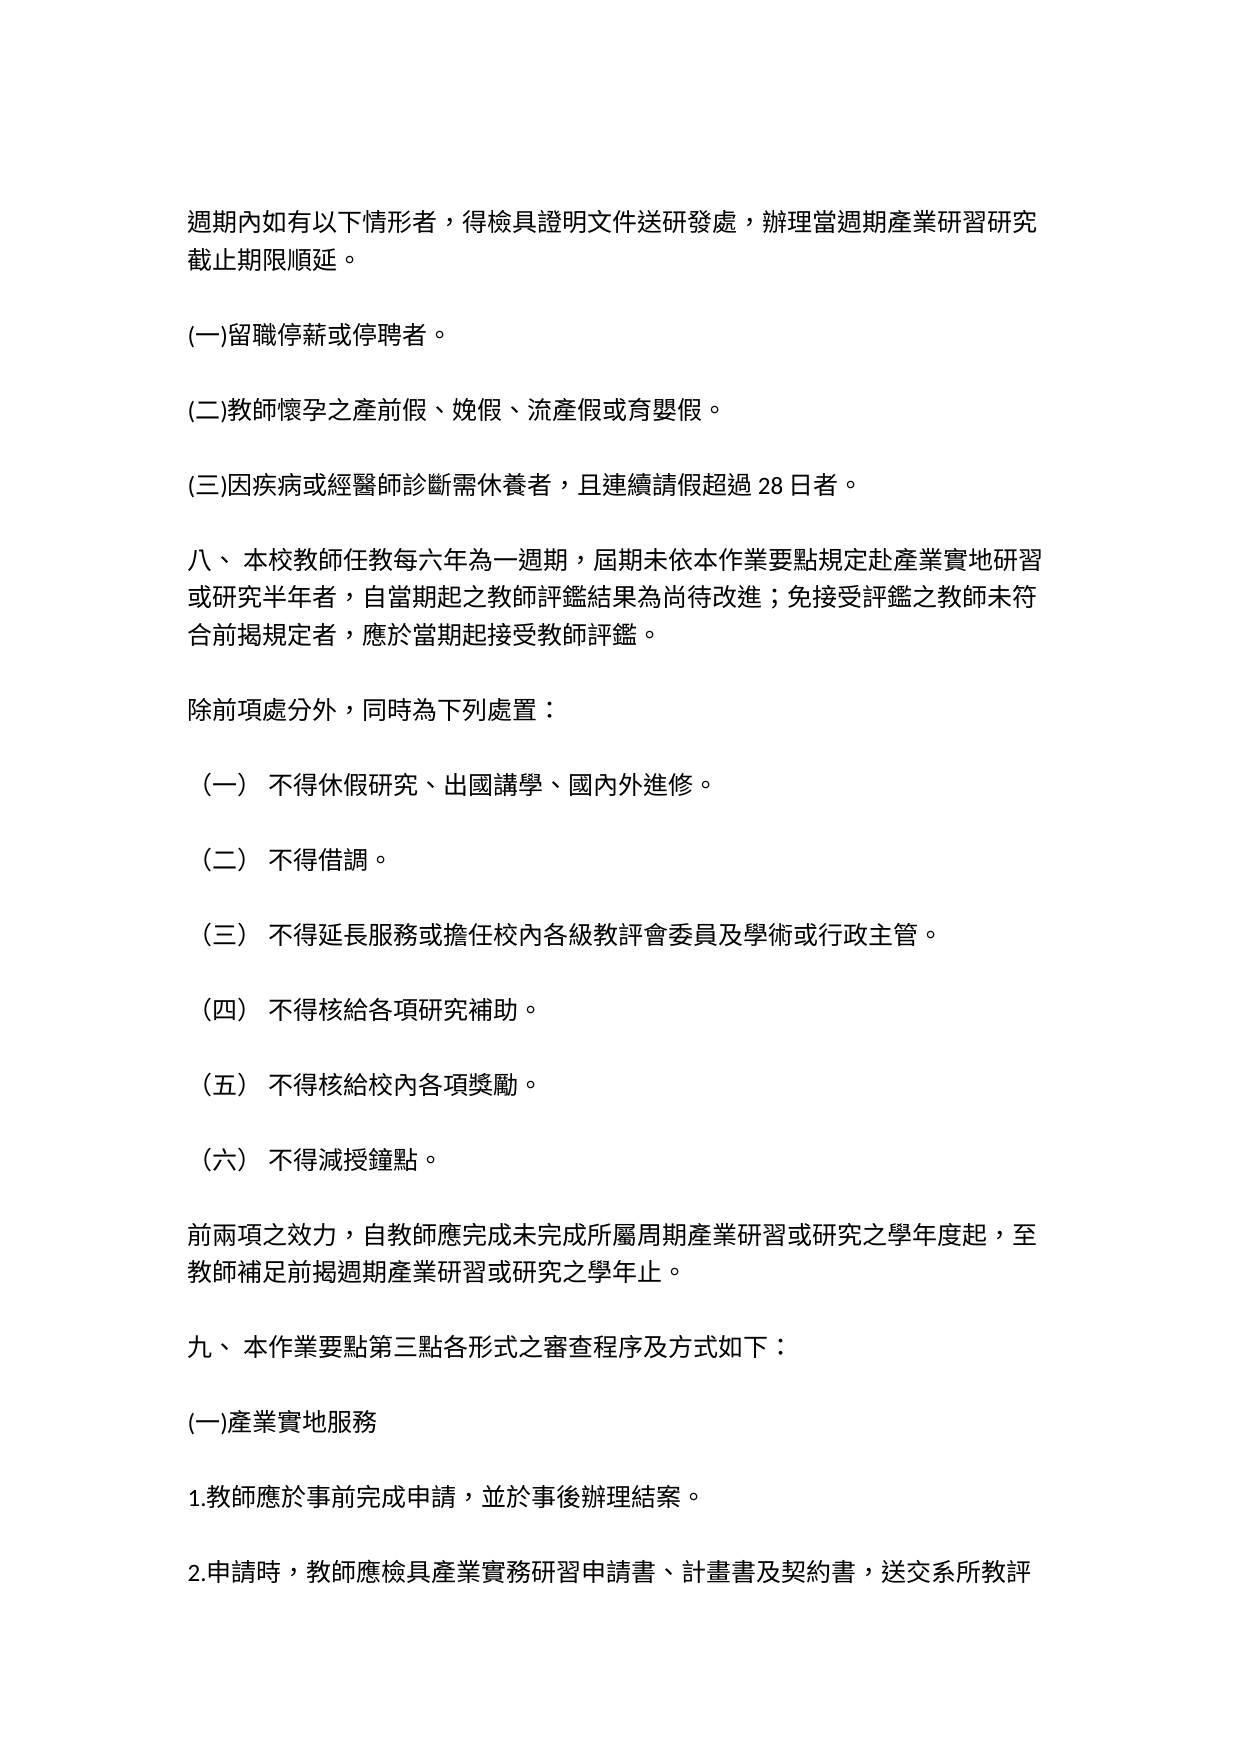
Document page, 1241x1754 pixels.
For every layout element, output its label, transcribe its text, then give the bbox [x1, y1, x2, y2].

text 九、 本作業要點第三點各形式之審查程序及方式如下： [187, 1327, 1053, 1364]
text （一） 不得休假研究、出國講學、國內外進修。 [187, 764, 1053, 802]
text （三） 不得延長服務或擔任校內各級教評會委員及學術或行政主管。 [187, 914, 1053, 952]
text (一)留職停薪或停聘者。 [187, 314, 1053, 352]
text (一)產業實地服務 [187, 1402, 1053, 1439]
text 1.教師應於事前完成申請，並於事後辦理結案。 [187, 1477, 1053, 1514]
text 八、 本校教師任教每六年為一週期，屆期未依本作業要點規定赴產業實地研習或研究半年者，自當期起之教師評鑑結果為尚待改進；免接受評鑑之教師未符合前揭規定者，應於當期起接受教師評鑑。 [187, 539, 1053, 652]
text （二） 不得借調。 [187, 839, 1053, 877]
text 前兩項之效力，自教師應完成未完成所屬周期產業研習或研究之學年度起，至教師補足前揭週期產業研習或研究之學年止。 [187, 1214, 1053, 1289]
text （五） 不得核給校內各項獎勵。 [187, 1064, 1053, 1102]
text (二)教師懷孕之產前假、娩假、流產假或育嬰假。 [187, 389, 1053, 427]
text （四） 不得核給各項研究補助。 [187, 989, 1053, 1027]
text 週期內如有以下情形者，得檢具證明文件送研發處，辦理當週期產業研習研究截止期限順延。 [187, 202, 1053, 277]
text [187, 1552, 1053, 1589]
text 除前項處分外，同時為下列處置： [187, 689, 1053, 727]
text （六） 不得減授鐘點。 [187, 1139, 1053, 1177]
text (三)因疾病或經醫師診斷需休養者，且連續請假超過28日者。 [187, 464, 1053, 502]
